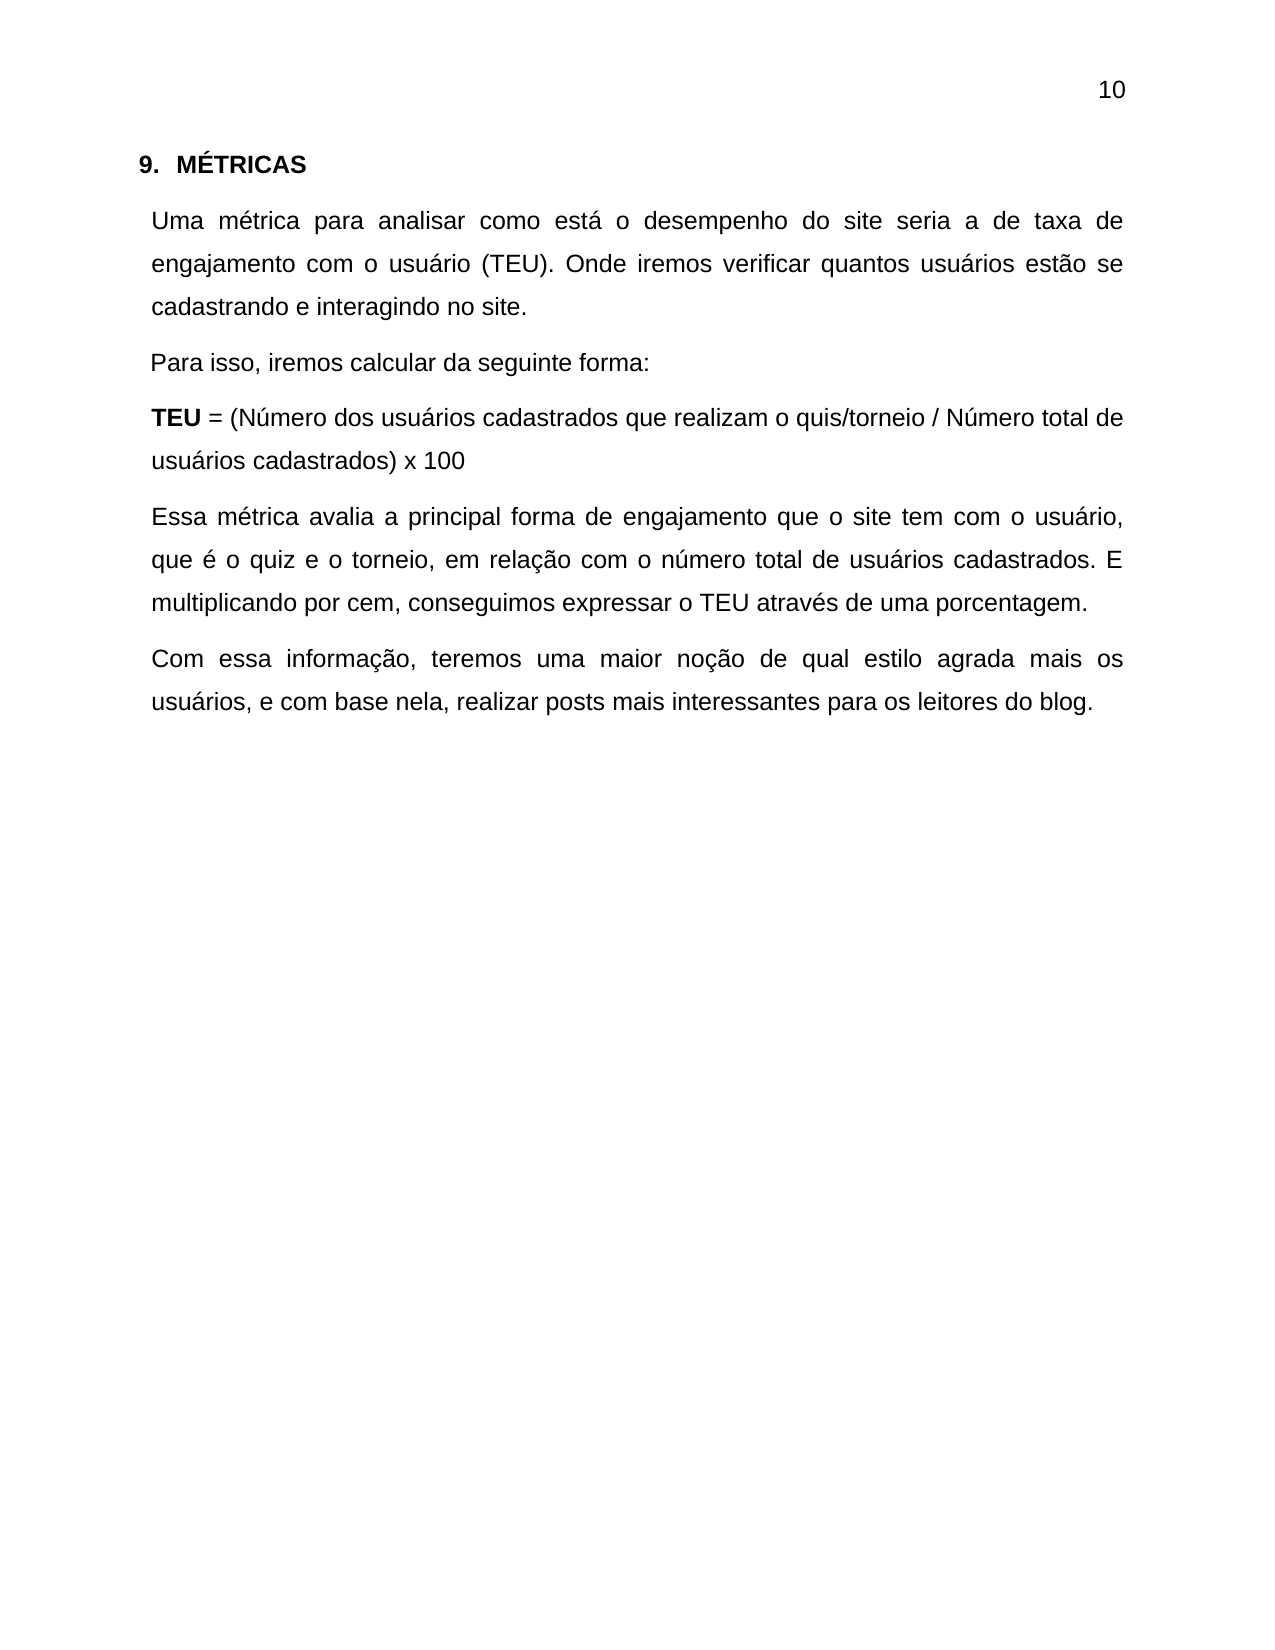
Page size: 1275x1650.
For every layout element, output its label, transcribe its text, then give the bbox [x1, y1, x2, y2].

text Essa métrica avalia a principal forma de engajamento que o site tem com o usuário, que é o quiz e o torneio, em relação com o número total de usuários cadastrados. E multiplicando por cem, conseguimos expressar o TEU através de uma porcentagem. [151, 502, 1126, 617]
text Com essa informação, teremos uma maior noção de qual estilo agrada mais os usuários, e com base nela, realizar posts mais interessantes para os leitores do blog. [151, 644, 1126, 716]
text Uma métrica para analisar como está o desempenho do site seria a de taxa de engajamento com o usuário (TEU). Onde iremos verificar quantos usuários estão se cadastrando e interagindo no site. [151, 206, 1126, 321]
text Para isso, iremos calcular da seguinte forma: [150, 347, 1126, 376]
subtitle MÉTRICAS [139, 150, 1124, 179]
text TEU = (Número dos usuários cadastrados que realizam o quis/torneio / Número total de usuários cadastrados) x 100 [151, 403, 1126, 475]
